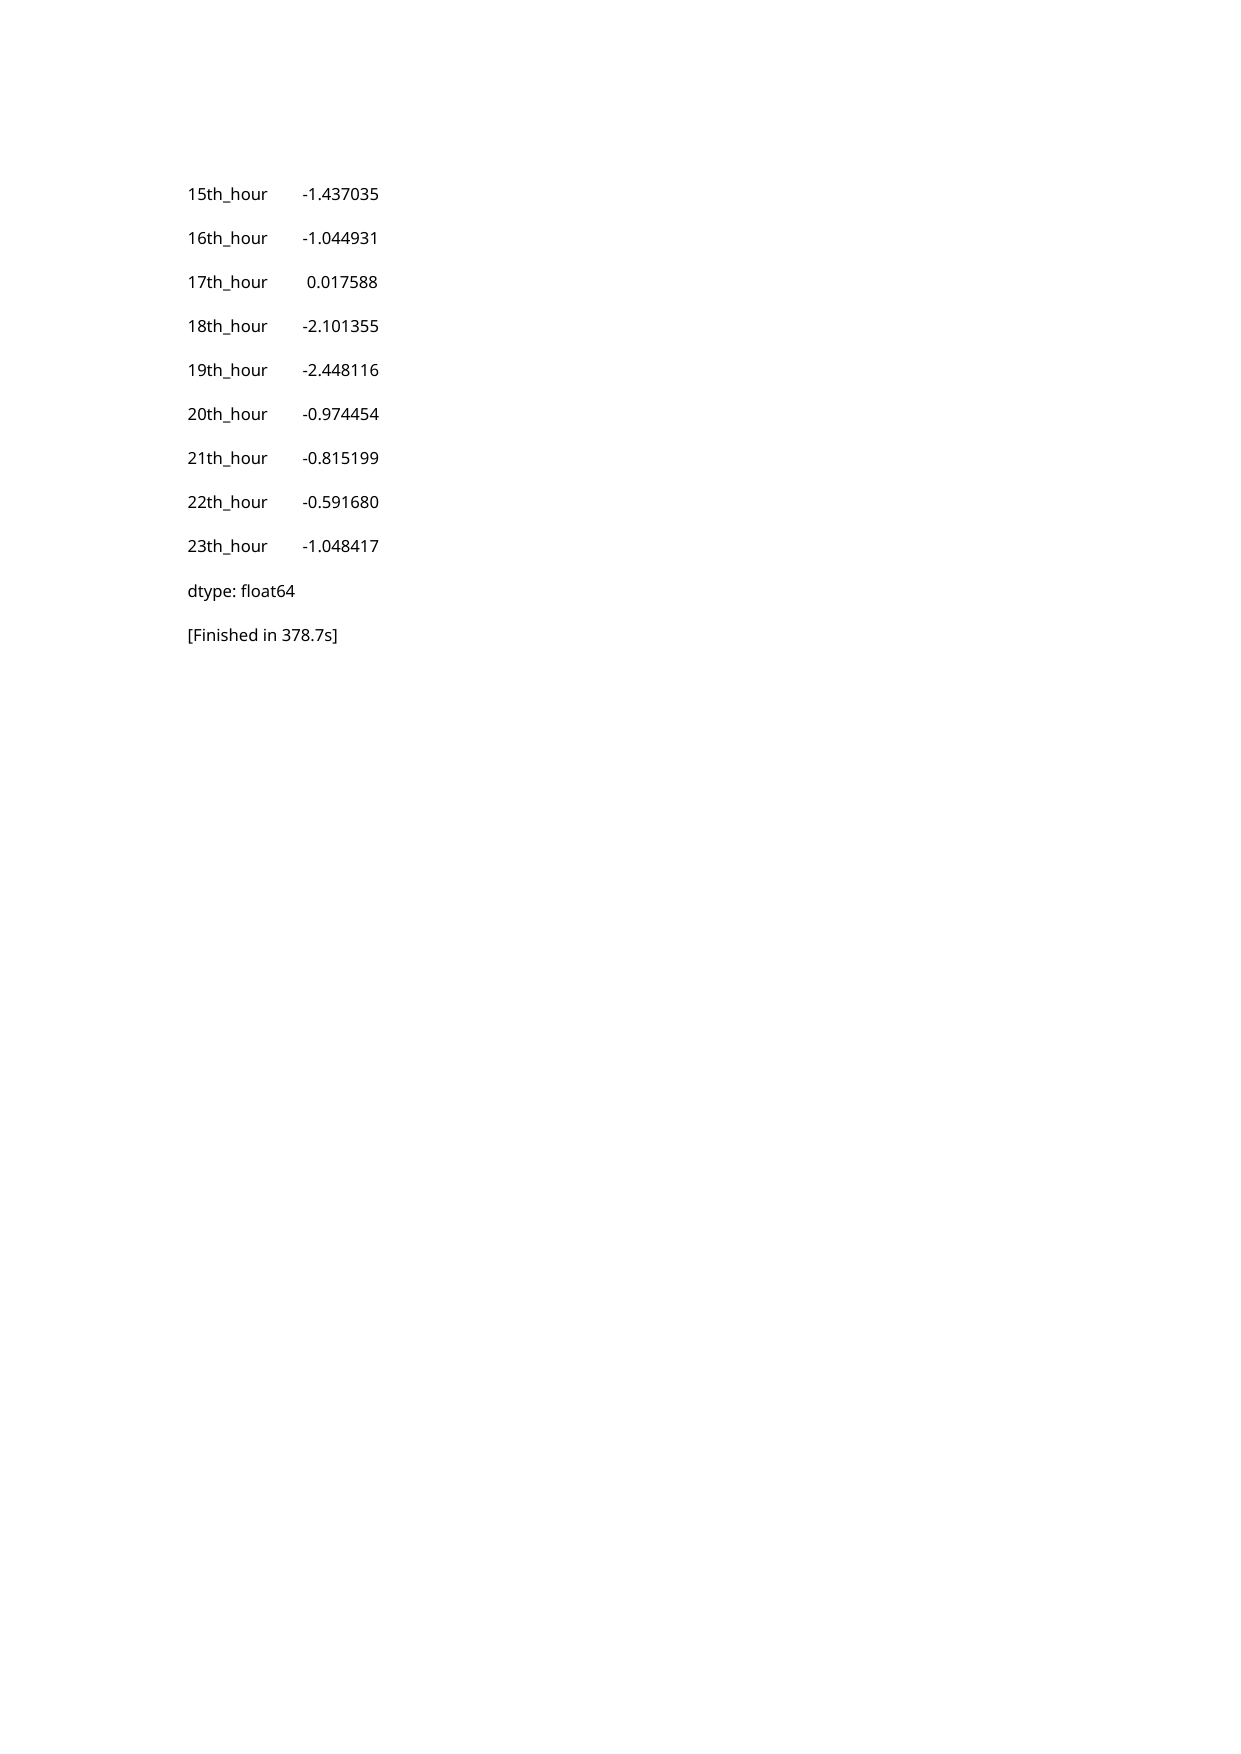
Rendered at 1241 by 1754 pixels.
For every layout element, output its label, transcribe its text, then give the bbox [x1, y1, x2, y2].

text 16th_hour -1.044931 [187, 216, 1053, 260]
text 23th_hour -1.048417 [187, 524, 1053, 568]
text 21th_hour -0.815199 [187, 436, 1053, 480]
text 20th_hour -0.974454 [187, 392, 1053, 436]
text dtype: float64 [187, 568, 1053, 613]
text 18th_hour -2.101355 [187, 304, 1053, 348]
text 15th_hour -1.437035 [187, 172, 1053, 216]
text 22th_hour -0.591680 [187, 480, 1053, 524]
text [Finished in 378.7s] [187, 613, 1053, 657]
text 19th_hour -2.448116 [187, 348, 1053, 392]
text 17th_hour 0.017588 [187, 260, 1053, 304]
